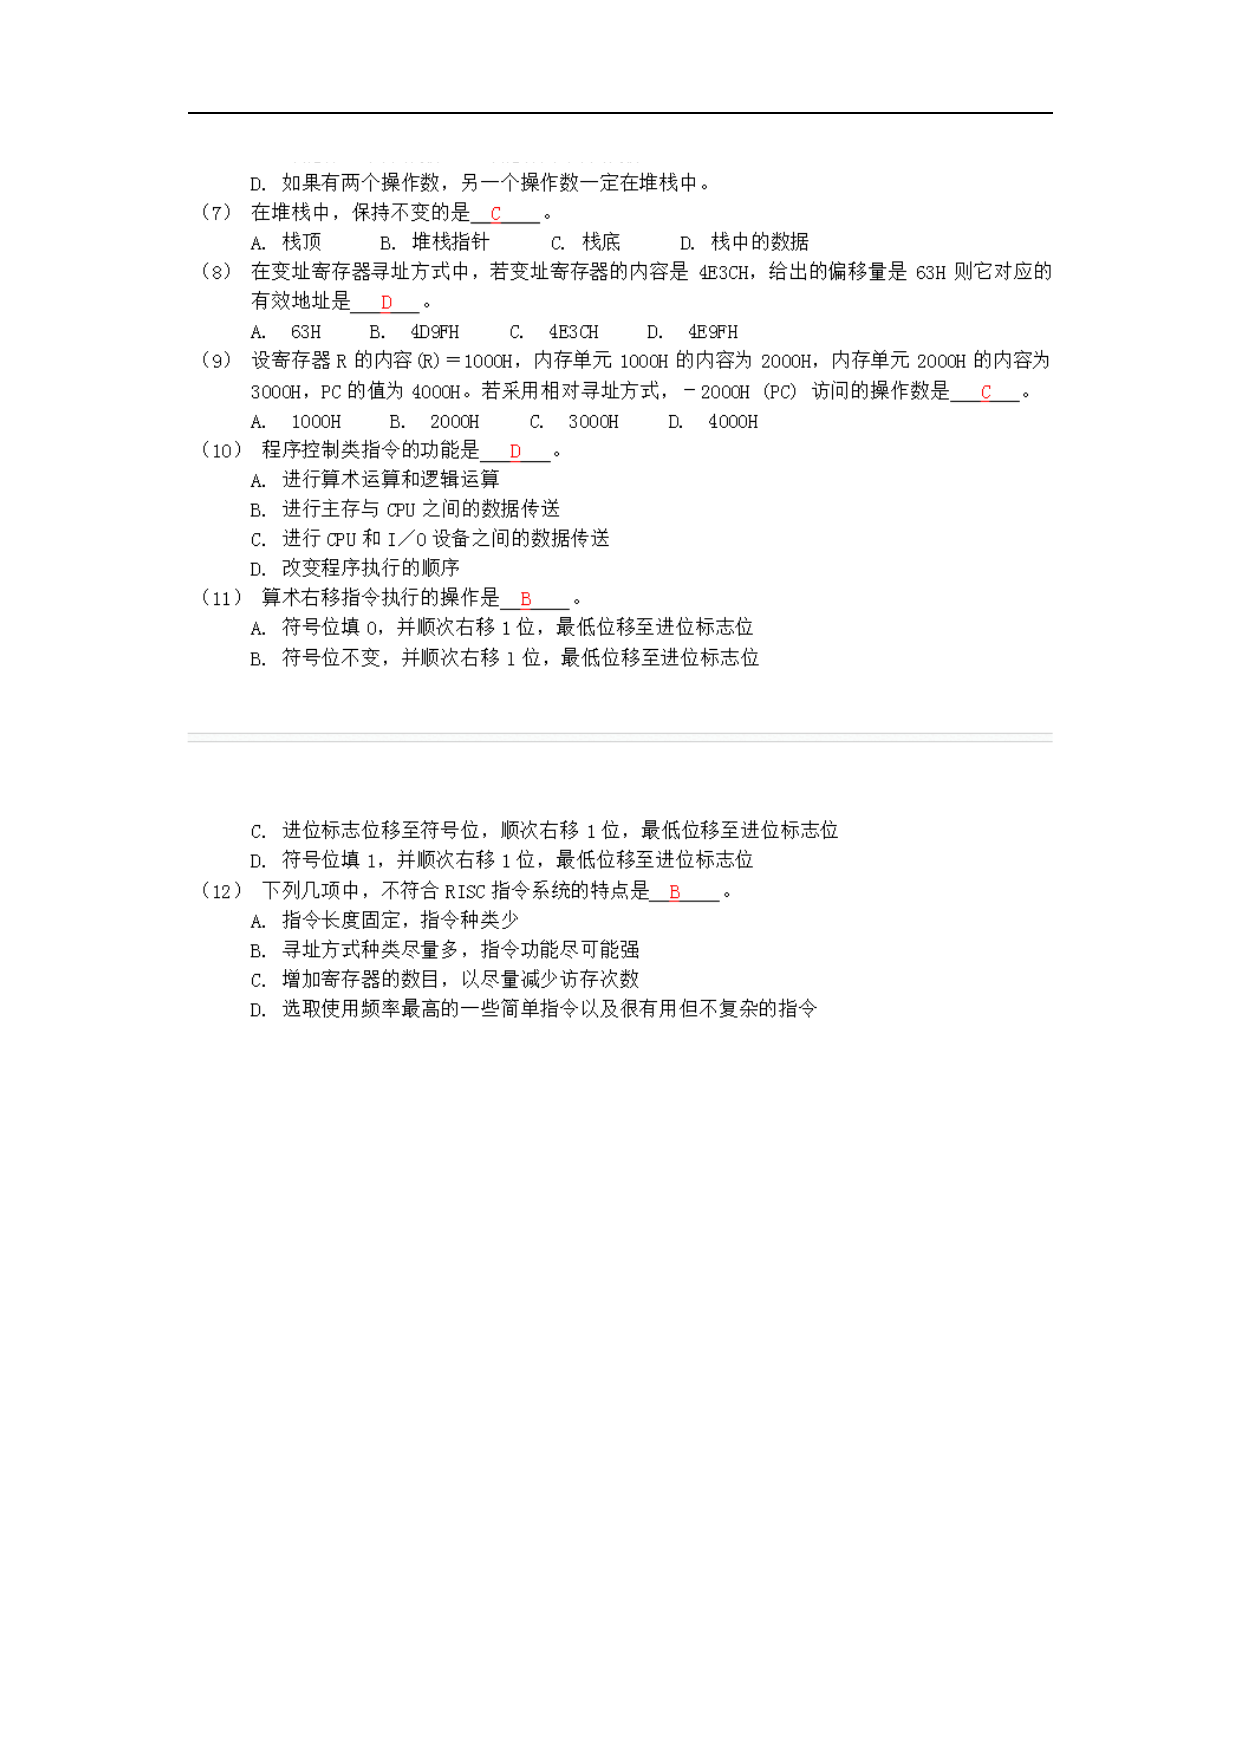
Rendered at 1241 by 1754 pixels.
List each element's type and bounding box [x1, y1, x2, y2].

picture [187, 162, 1053, 1020]
